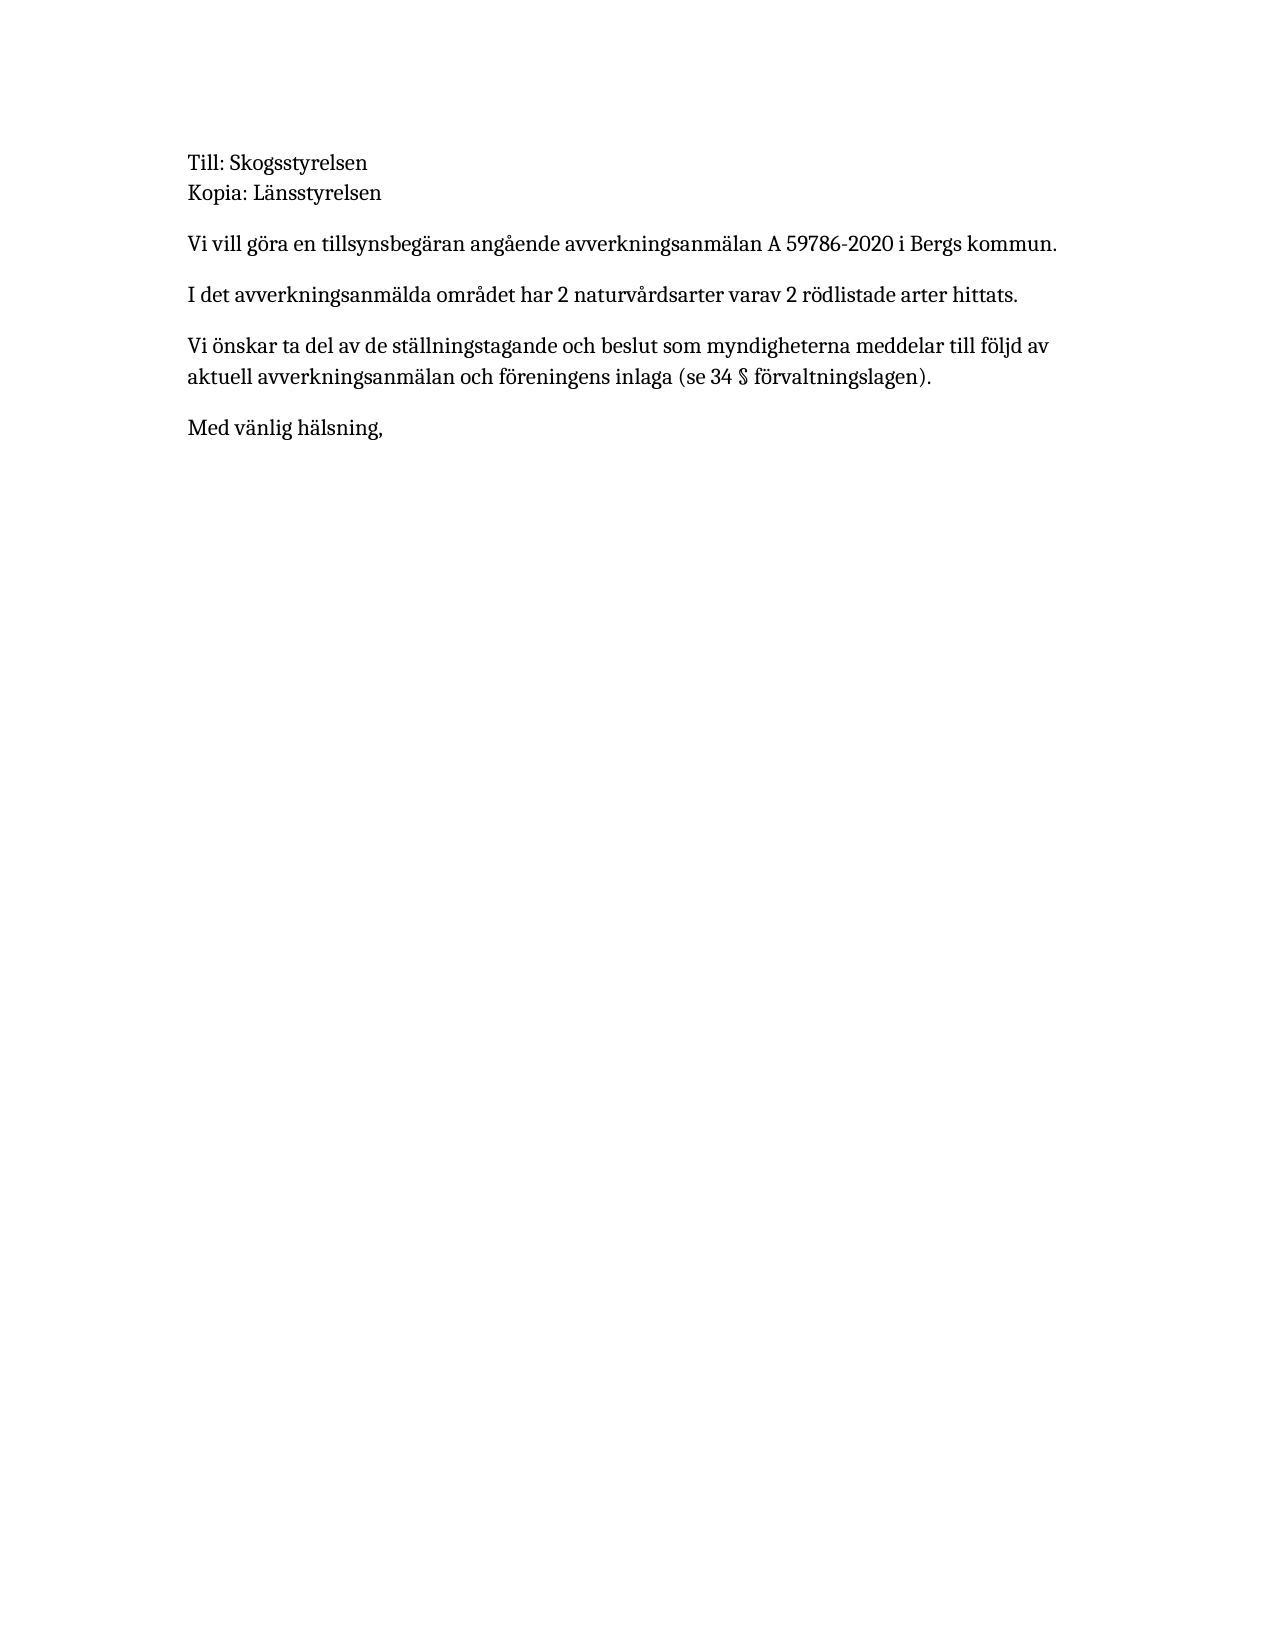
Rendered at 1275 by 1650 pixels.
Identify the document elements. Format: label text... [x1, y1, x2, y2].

text Vi vill göra en tillsynsbegäran angående avverkningsanmälan A 59786-2020 i Bergs kommun. [187, 231, 1087, 258]
text Vi önskar ta del av de ställningstagande och beslut som myndigheterna meddelar till följd av aktuell avverkningsanmälan och föreningens inlaga (se 34 § förvaltningslagen). [187, 333, 1087, 390]
text I det avverkningsanmälda området har 2 naturvårdsarter varav 2 rödlistade arter hittats. [187, 282, 1087, 309]
text Till: Skogsstyrelsen Kopia: Länsstyrelsen [187, 150, 1087, 207]
text Med vänlig hälsning, [187, 414, 1087, 471]
